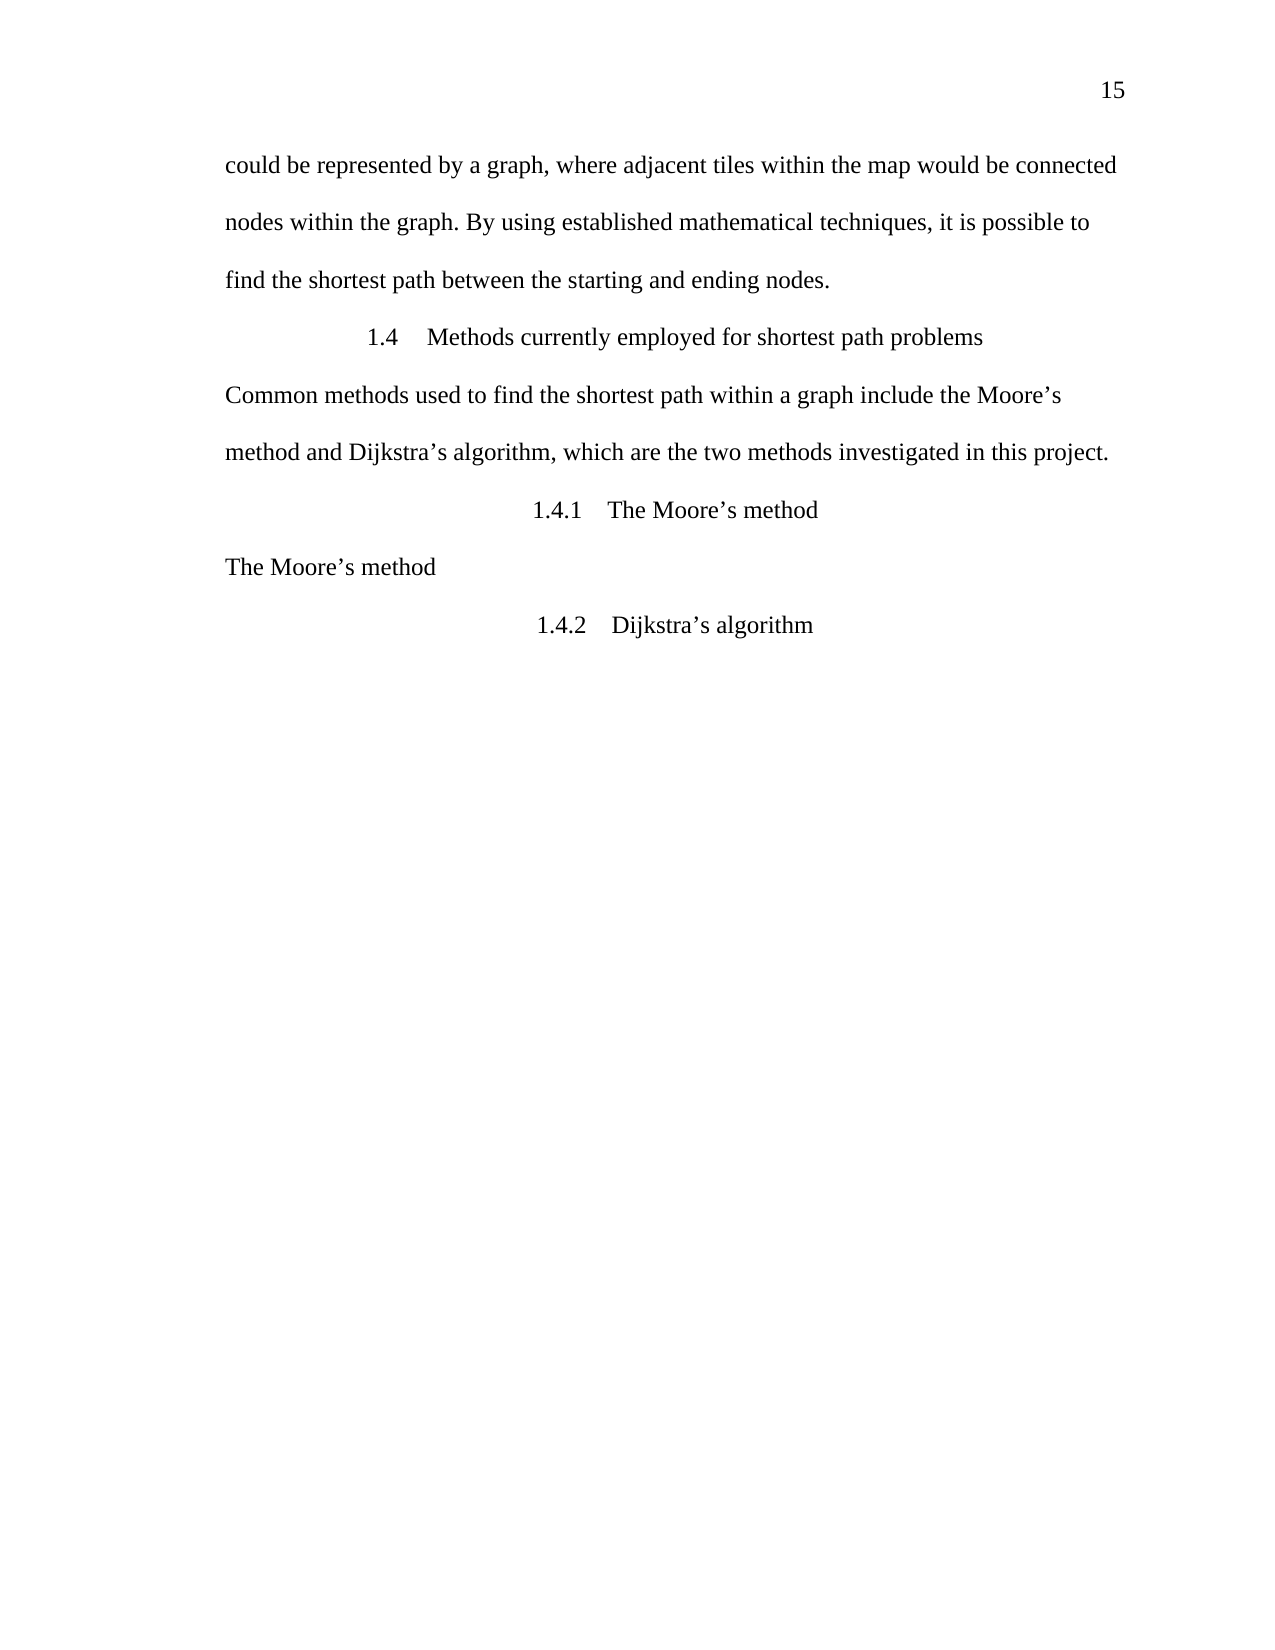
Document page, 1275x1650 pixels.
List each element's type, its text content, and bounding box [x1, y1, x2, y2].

text Common methods used to find the shortest path within a graph include the Moore’s method and Dijkstra’s algorithm, which are the two methods investigated in this project. [225, 380, 1125, 466]
text The Moore’s method [225, 552, 1125, 581]
subtitle Methods currently employed for shortest path problems [225, 322, 1125, 351]
subtitle Dijkstra’s algorithm [225, 610, 1125, 639]
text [225, 150, 1125, 294]
subtitle The Moore’s method [225, 495, 1125, 524]
